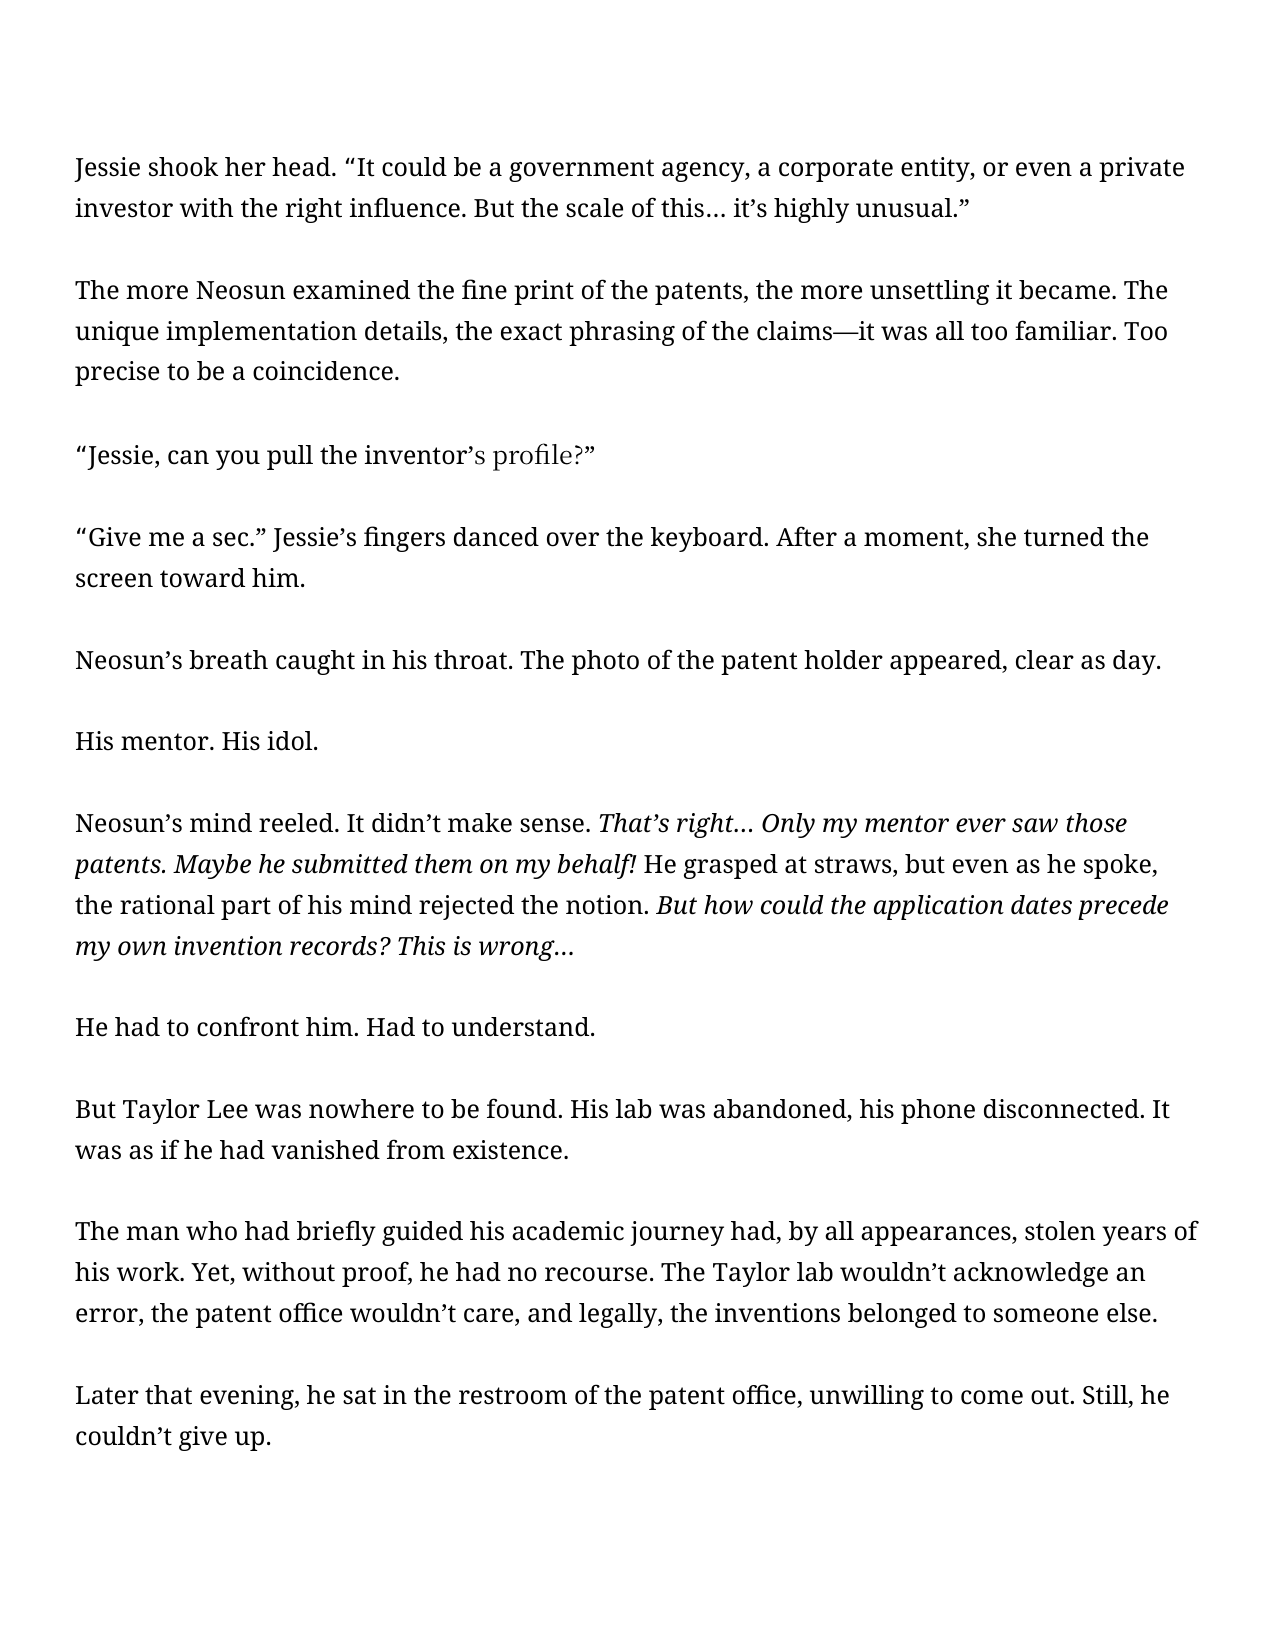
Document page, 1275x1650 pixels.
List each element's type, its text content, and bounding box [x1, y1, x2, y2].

text Jessie shook her head. “It could be a government agency, a corporate entity, or even a private investor with the right influence. But the scale of this… it’s highly unusual.” [75, 150, 1200, 225]
text But Taylor Lee was nowhere to be found. His lab was abandoned, his phone disconnected. It was as if he had vanished from existence. [75, 1091, 1200, 1166]
text Later that evening, he sat in the restroom of the patent office, unwilling to come out. Still, he couldn’t give up. [75, 1377, 1200, 1452]
text His mentor. His idol. [75, 724, 1200, 758]
text The man who had briefly guided his academic journey had, by all appearances, stolen years of his work. Yet, without proof, he had no recourse. The Taylor lab wouldn’t acknowledge an error, the patent office wouldn’t care, and legally, the inventions belonged to someone else. [75, 1214, 1200, 1330]
text “Jessie, can you pull the inventor’s profile?” [75, 436, 1200, 472]
text Neosun’s mind reeled. It didn’t make sense. That’s right… Only my mentor ever saw those patents. Maybe he submitted them on my behalf! He grasped at straws, but even as he spoke, the rational part of his mind rejected the notion. But how could the application dates precede my own invention records? This is wrong… [75, 806, 1200, 962]
text Neosun’s breath caught in his throat. The photo of the patent holder appeared, clear as day. [75, 642, 1200, 676]
text “Give me a sec.” Jessie’s fingers danced over the keyboard. After a moment, she turned the screen toward him. [75, 520, 1200, 595]
text The more Neosun examined the fine print of the patents, the more unsettling it became. The unique implementation details, the exact phrasing of the claims—it was all too familiar. Too precise to be a coincidence. [75, 272, 1200, 388]
text He had to confront him. Had to understand. [75, 1010, 1200, 1044]
